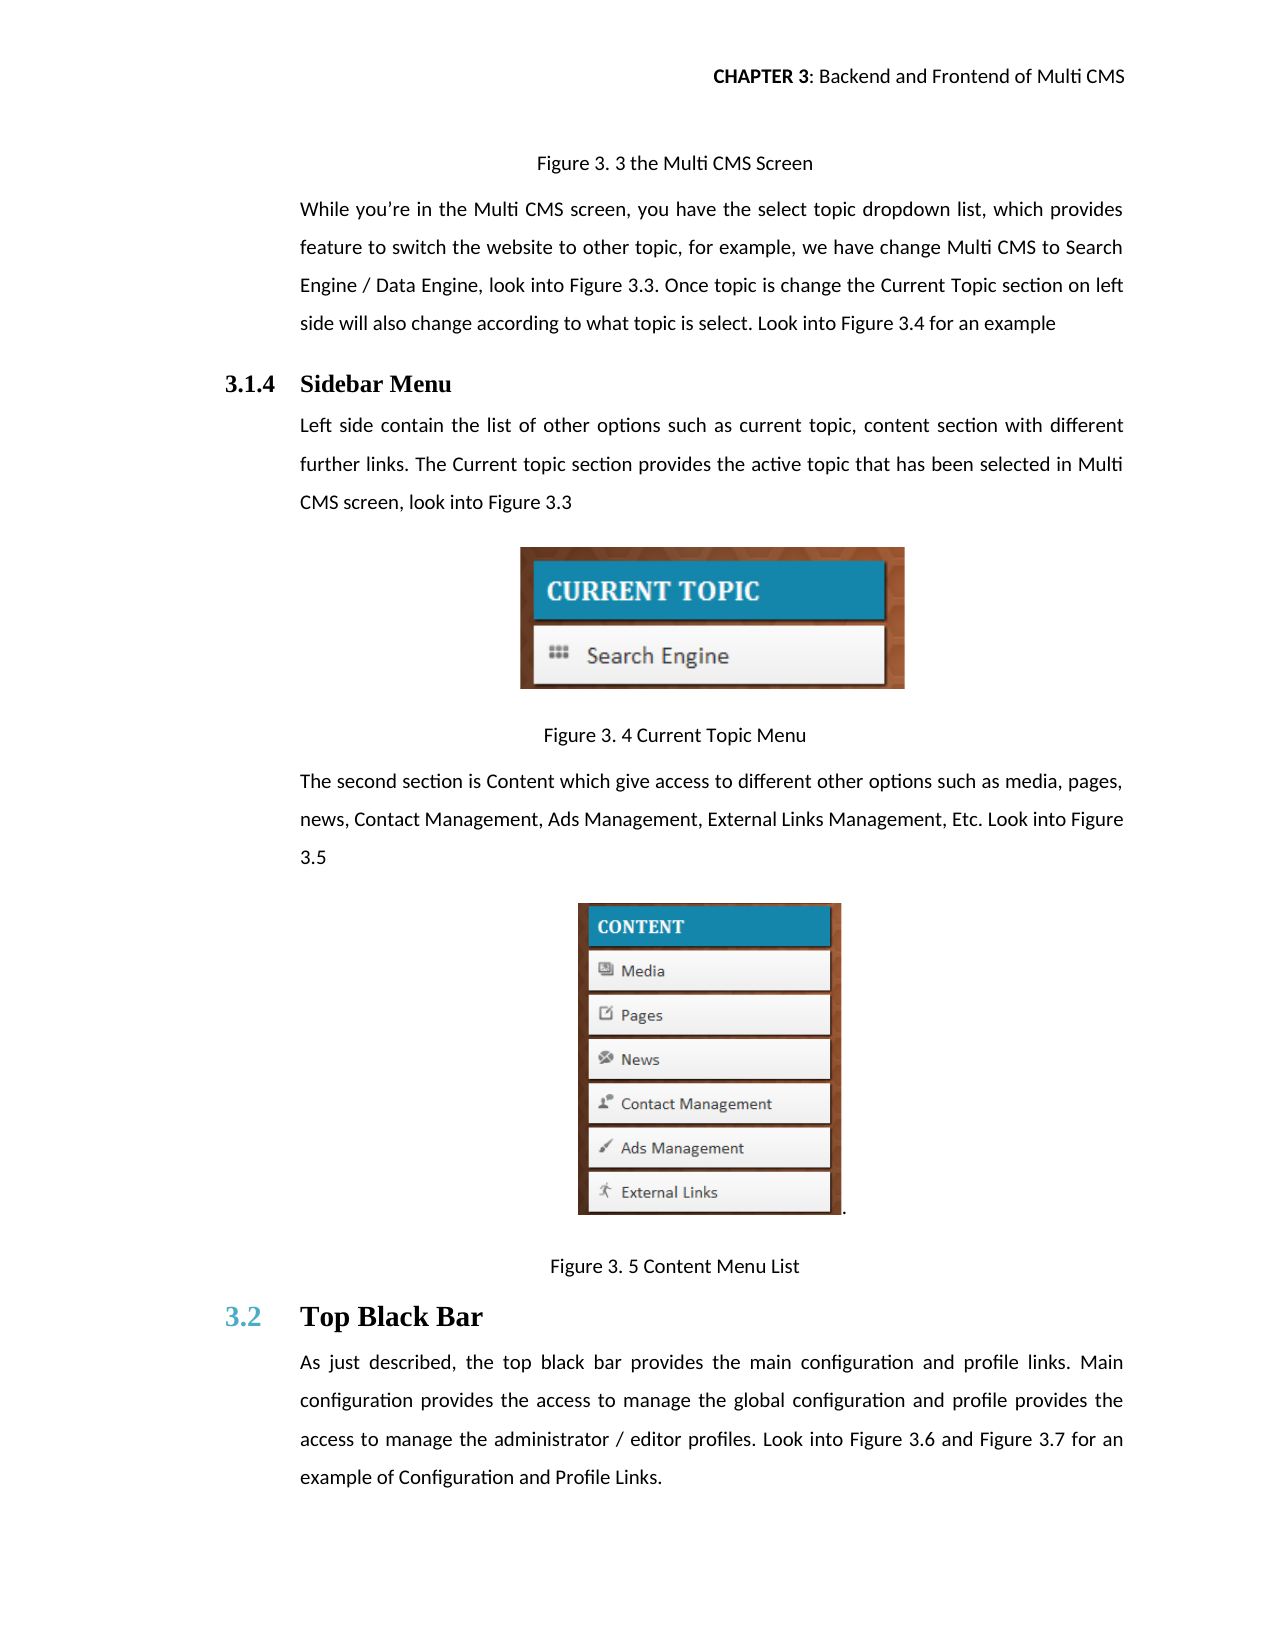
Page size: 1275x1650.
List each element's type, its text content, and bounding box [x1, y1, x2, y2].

text As just described, the top black bar provides the main configuration and profile links. Main configuration provides the access to manage the global configuration and profile provides the access to manage the administrator / editor profiles. Look into Figure 3.6 and Figure 3.7 for an example of Configuration and Profile Links. [300, 1349, 1125, 1489]
text Figure 3. 3 the Multi CMS Screen [225, 150, 1125, 175]
subtitle 3.1.4 Sidebar Menu [225, 369, 1125, 398]
picture [520, 547, 905, 689]
text Figure 3. 5 Content Menu List [225, 1253, 1125, 1278]
picture [578, 903, 842, 1215]
text Left side contain the list of other options such as current topic, content section with different further links. The Current topic section provides the active topic that has been selected in Multi CMS screen, look into Figure 3.3 [300, 413, 1125, 514]
subtitle 3.2 Top Black Bar [225, 1299, 1125, 1333]
text While you’re in the Multi CMS screen, you have the select topic dropdown list, which provides feature to switch the website to other topic, for example, we have change Multi CMS to Search Engine / Data Engine, look into Figure 3.3. Once topic is change the Current Topic section on left side will also change according to what topic is select. Look into Figure 3.4 for an example [300, 196, 1125, 336]
text Figure 3. 4 Current Topic Menu [225, 722, 1125, 747]
text The second section is Content which give access to different other options such as media, pages, news, Contact Management, Ads Management, External Links Management, Etc. Look into Figure 3.5 [300, 768, 1125, 870]
